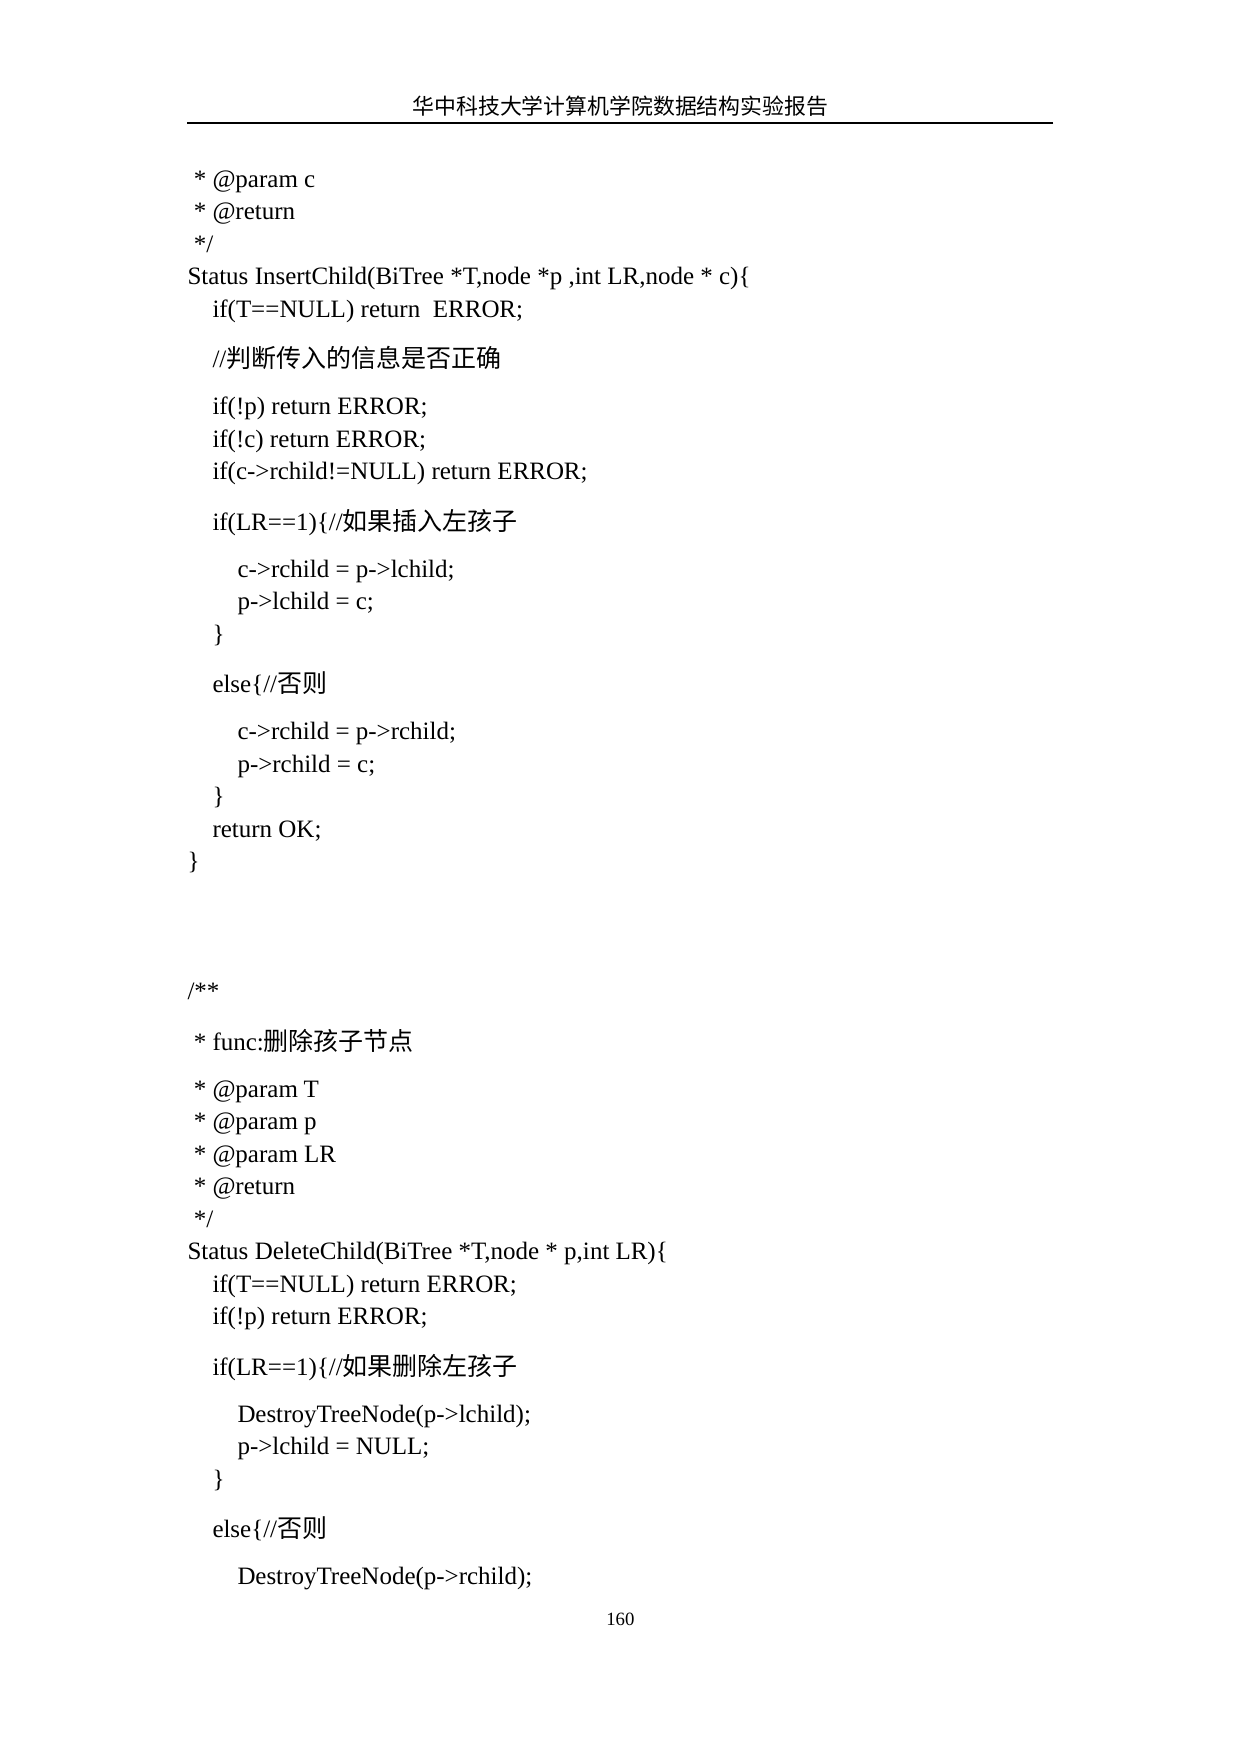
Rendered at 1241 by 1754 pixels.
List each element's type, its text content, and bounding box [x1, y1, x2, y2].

text if(T==NULL) return ERROR; [187, 1267, 1053, 1299]
text DestroyTreeNode(p->rchild); [187, 1559, 1053, 1592]
text * func:删除孩子节点 [187, 1007, 1053, 1072]
text * @param c [187, 162, 1053, 194]
text } [187, 844, 1053, 877]
text * @param LR [187, 1137, 1053, 1169]
text * @return [187, 1169, 1053, 1202]
text if(!p) return ERROR; [187, 389, 1053, 422]
text */ [187, 227, 1053, 259]
text Status DeleteChild(BiTree *T,node * p,int LR){ [187, 1234, 1053, 1267]
text } [187, 779, 1053, 812]
text if(T==NULL) return ERROR; [187, 292, 1053, 324]
text p->lchild = c; [187, 584, 1053, 617]
text /** [187, 974, 1053, 1007]
text Status InsertChild(BiTree *T,node *p ,int LR,node * c){ [187, 259, 1053, 292]
text p->rchild = c; [187, 747, 1053, 779]
text if(!p) return ERROR; [187, 1299, 1053, 1332]
text c->rchild = p->rchild; [187, 714, 1053, 747]
text * @param p [187, 1104, 1053, 1137]
text else{//否则 [187, 649, 1053, 714]
text c->rchild = p->lchild; [187, 552, 1053, 584]
text if(c->rchild!=NULL) return ERROR; [187, 454, 1053, 487]
text if(LR==1){//如果插入左孩子 [187, 487, 1053, 552]
text if(!c) return ERROR; [187, 422, 1053, 454]
text DestroyTreeNode(p->lchild); [187, 1397, 1053, 1429]
text //判断传入的信息是否正确 [187, 324, 1053, 389]
text * @param T [187, 1072, 1053, 1104]
text else{//否则 [187, 1494, 1053, 1559]
text p->lchild = NULL; [187, 1429, 1053, 1462]
text } [187, 1462, 1053, 1494]
text */ [187, 1202, 1053, 1234]
text if(LR==1){//如果删除左孩子 [187, 1332, 1053, 1397]
text } [187, 617, 1053, 649]
text * @return [187, 194, 1053, 227]
text return OK; [187, 812, 1053, 844]
